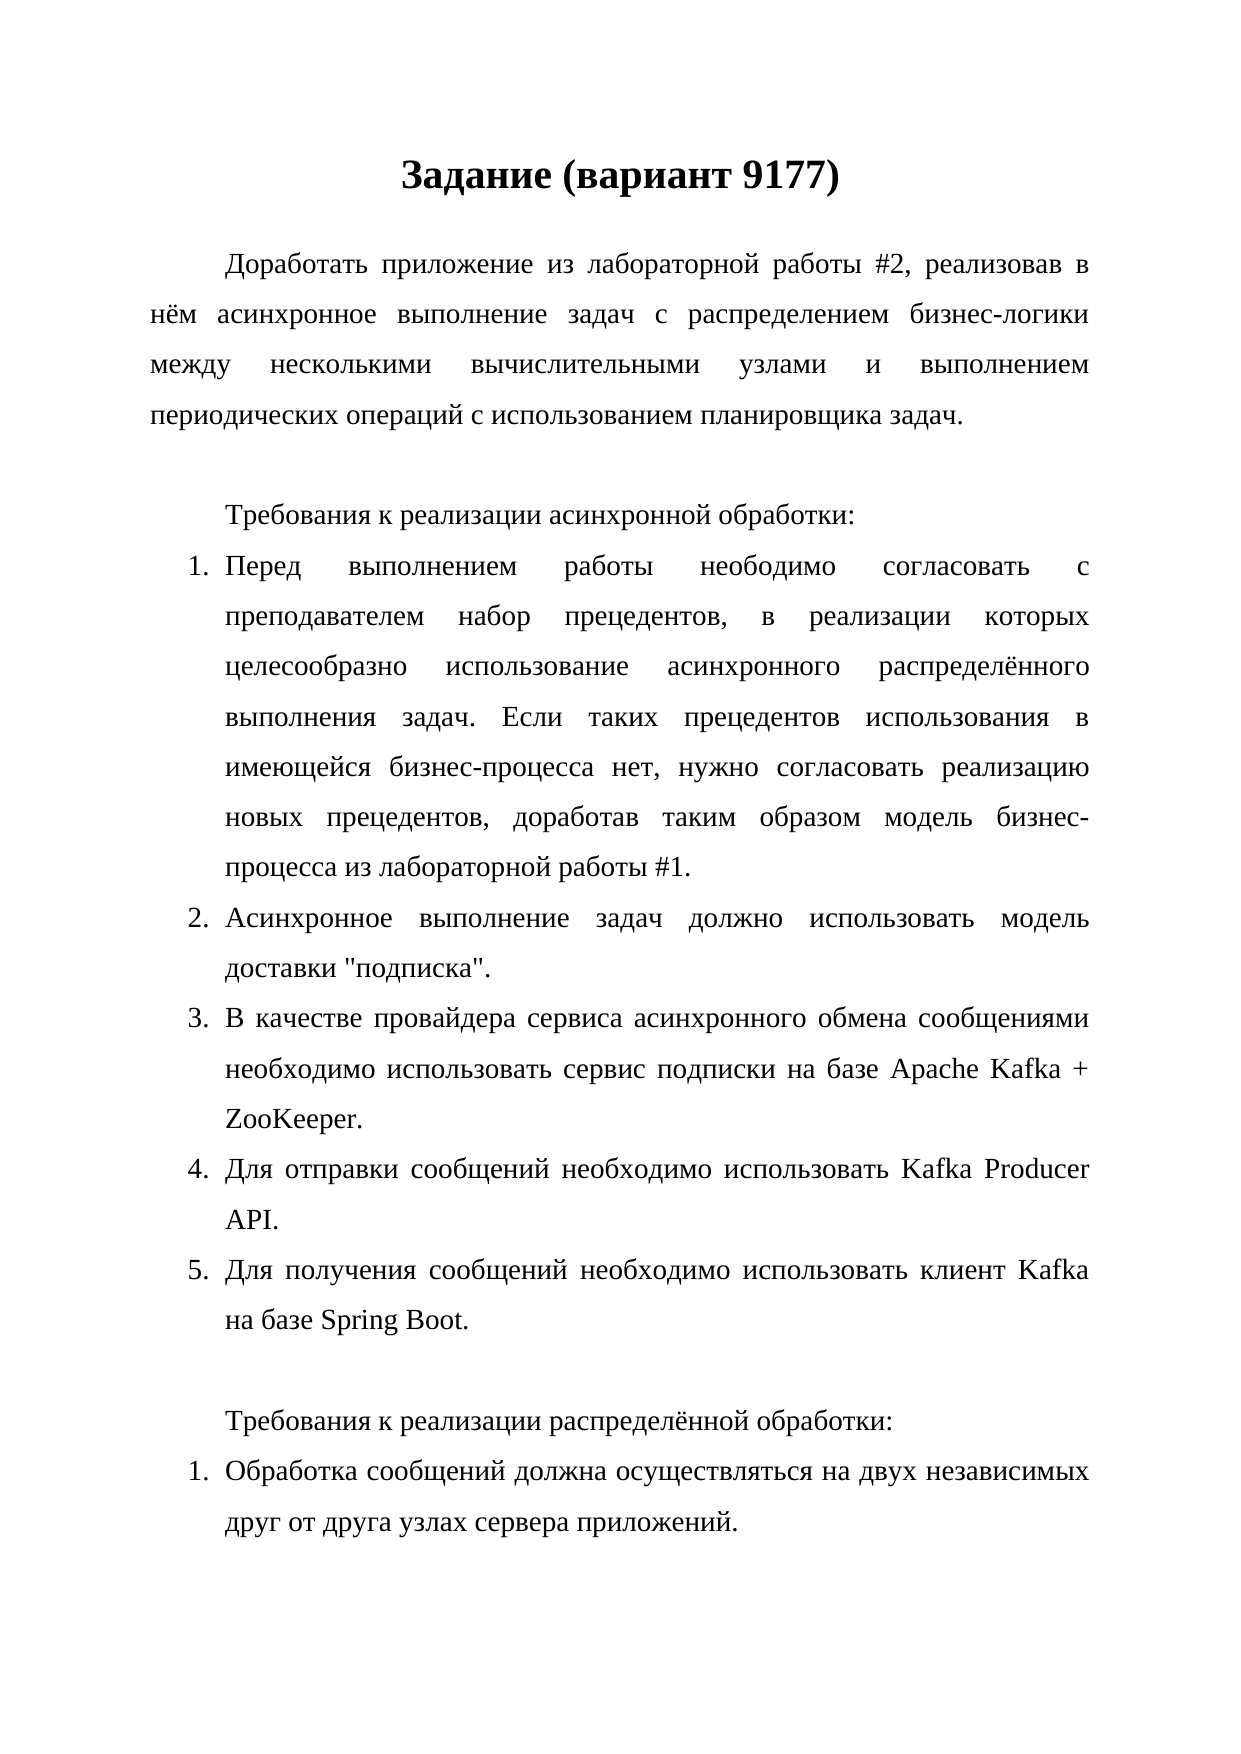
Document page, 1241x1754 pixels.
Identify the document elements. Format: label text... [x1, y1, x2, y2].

subtitle Задание (вариант 9177) [150, 150, 1090, 198]
text Требования к реализации распределённой обработки: [150, 1403, 1090, 1437]
list Для получения сообщений необходимо использовать клиент Kafka на базе Spring Boot. [187, 1252, 1090, 1336]
list Перед выполнением работы неободимо согласовать с преподавателем набор прецедентов, в реализации которых целесообразно использование асинхронного распределённого выполнения задач. Если таких прецедентов использования в имеющейся бизнес-процесса нет, нужно согласовать реализацию новых прецедентов, доработав таким образом модель бизнес-процесса из лабораторной работы #1. [187, 548, 1090, 883]
text Доработать приложение из лабораторной работы #2, реализовав в нём асинхронное выполнение задач с распределением бизнес-логики между несколькими вычислительными узлами и выполнением периодических операций с использованием планировщика задач. [150, 246, 1090, 430]
list Для отправки сообщений необходимо использовать Kafka Producer API. [187, 1151, 1090, 1235]
list Обработка сообщений должна осуществляться на двух независимых друг от друга узлах сервера приложений. [187, 1453, 1090, 1537]
text Требования к реализации асинхронной обработки: [150, 497, 1090, 531]
list В качестве провайдера сервиса асинхронного обмена сообщениями необходимо использовать сервис подписки на базе Apache Kafka + ZooKeeper. [187, 1001, 1090, 1135]
list Асинхронное выполнение задач должно использовать модель доставки "подписка". [187, 900, 1090, 984]
